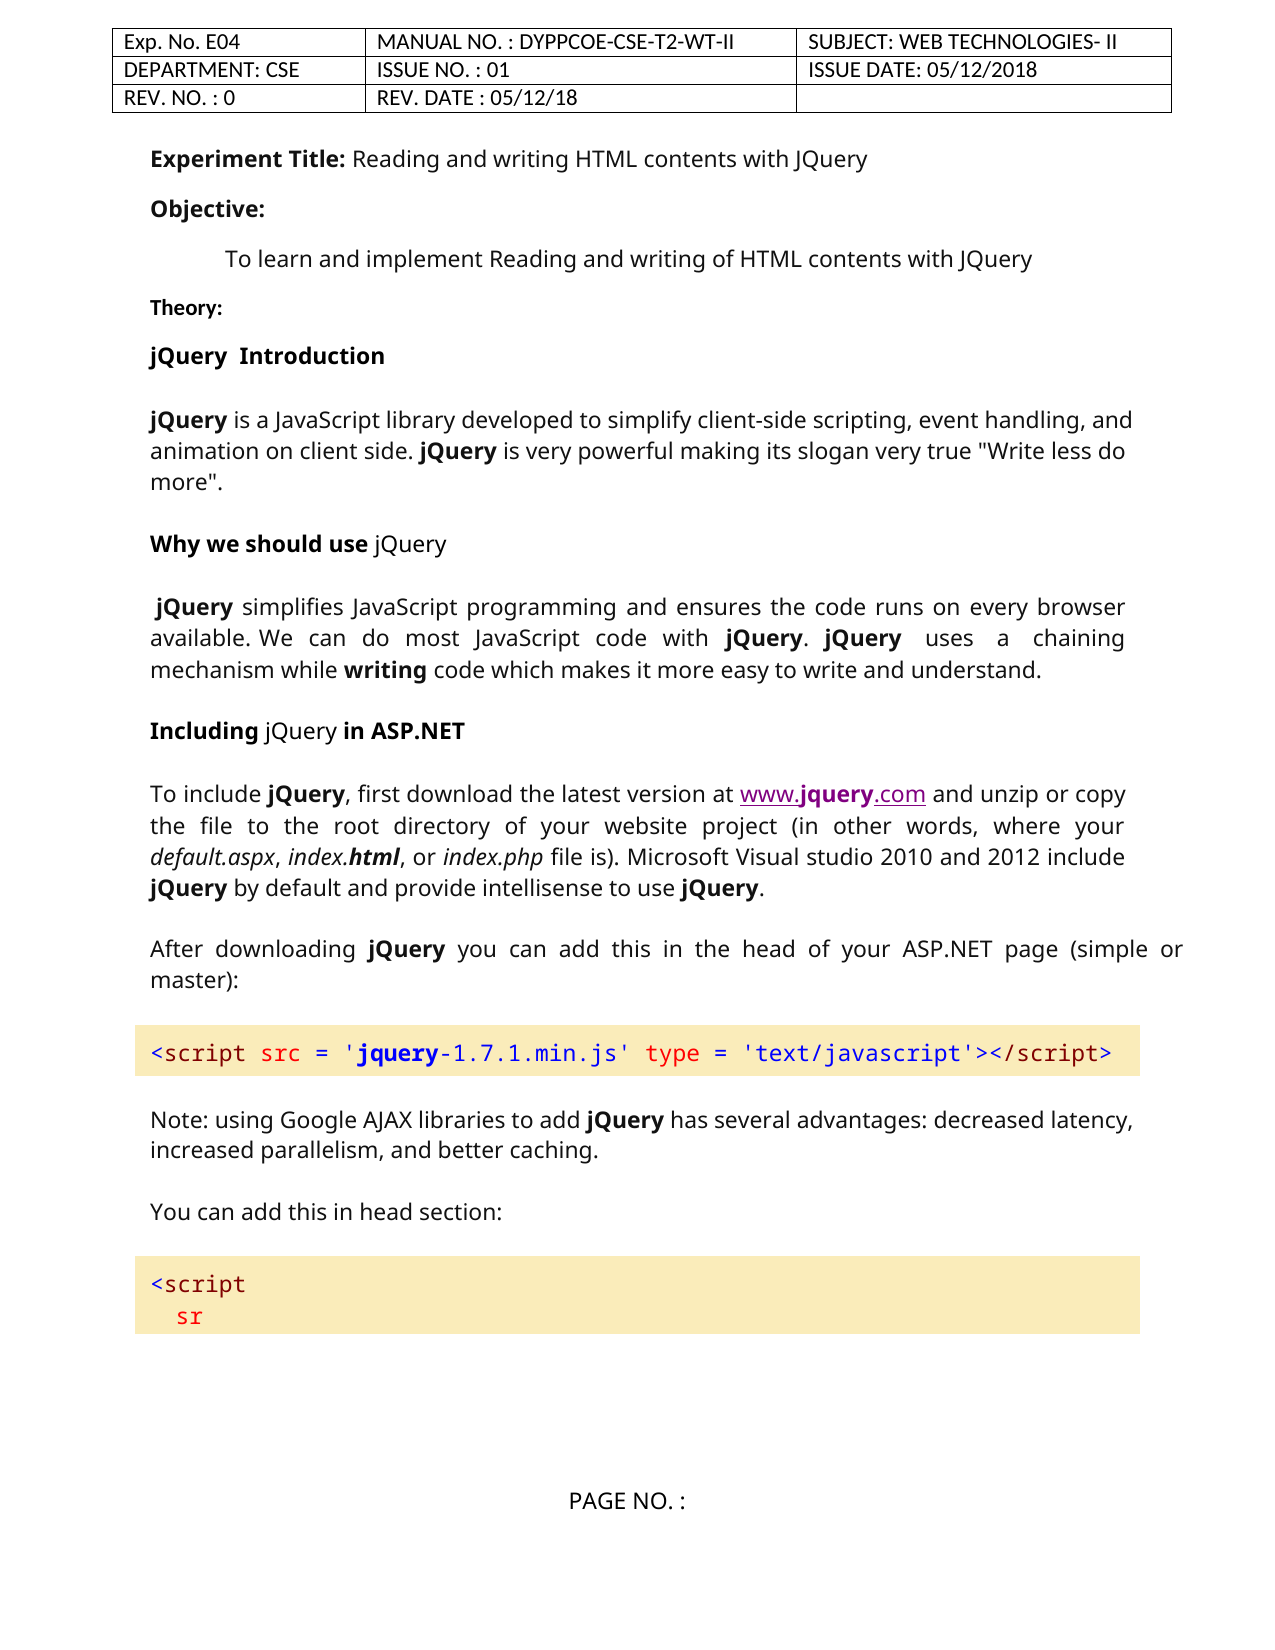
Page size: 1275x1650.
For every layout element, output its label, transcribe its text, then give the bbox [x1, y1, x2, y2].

subtitle Objective: [150, 193, 1185, 224]
text Including jQuery in ASP.NET [150, 714, 1185, 746]
text You can add this in head section: [150, 1196, 1185, 1227]
text Experiment Title: Reading and writing HTML contents with JQuery [150, 143, 1185, 174]
text jQuery is a JavaScript library developed to simplify client-side scripting, event handling, and animation on client side. jQuery is very powerful making its slogan very true "Write less do more". [150, 404, 1169, 497]
text jQuery Introduction [150, 340, 1185, 371]
text jQuery simplifies JavaScript programming and ensures the code runs on every browser available. We can do most JavaScript code with jQuery. jQuery uses a chaining mechanism while writing code which makes it more easy to write and understand. [150, 591, 1126, 685]
text To include jQuery, first download the latest version at www.jquery.com and unzip or copy the file to the root directory of your website project (in other words, where your default.aspx, index.html, or index.php file is). Microsoft Visual studio 2010 and 2012 include jQuery by default and provide intellisense to use jQuery. [150, 778, 1126, 903]
text After downloading jQuery you can add this in the head of your ASP.NET page (simple or master): [150, 933, 1185, 996]
text To learn and implement Reading and writing of HTML contents with JQuery [225, 243, 1185, 275]
text Why we should use jQuery [150, 528, 1185, 559]
text Note: using Google AJAX libraries to add jQuery has several advantages: decreased latency, increased parallelism, and better caching. [150, 1104, 1169, 1165]
subtitle Theory: [150, 293, 1185, 321]
